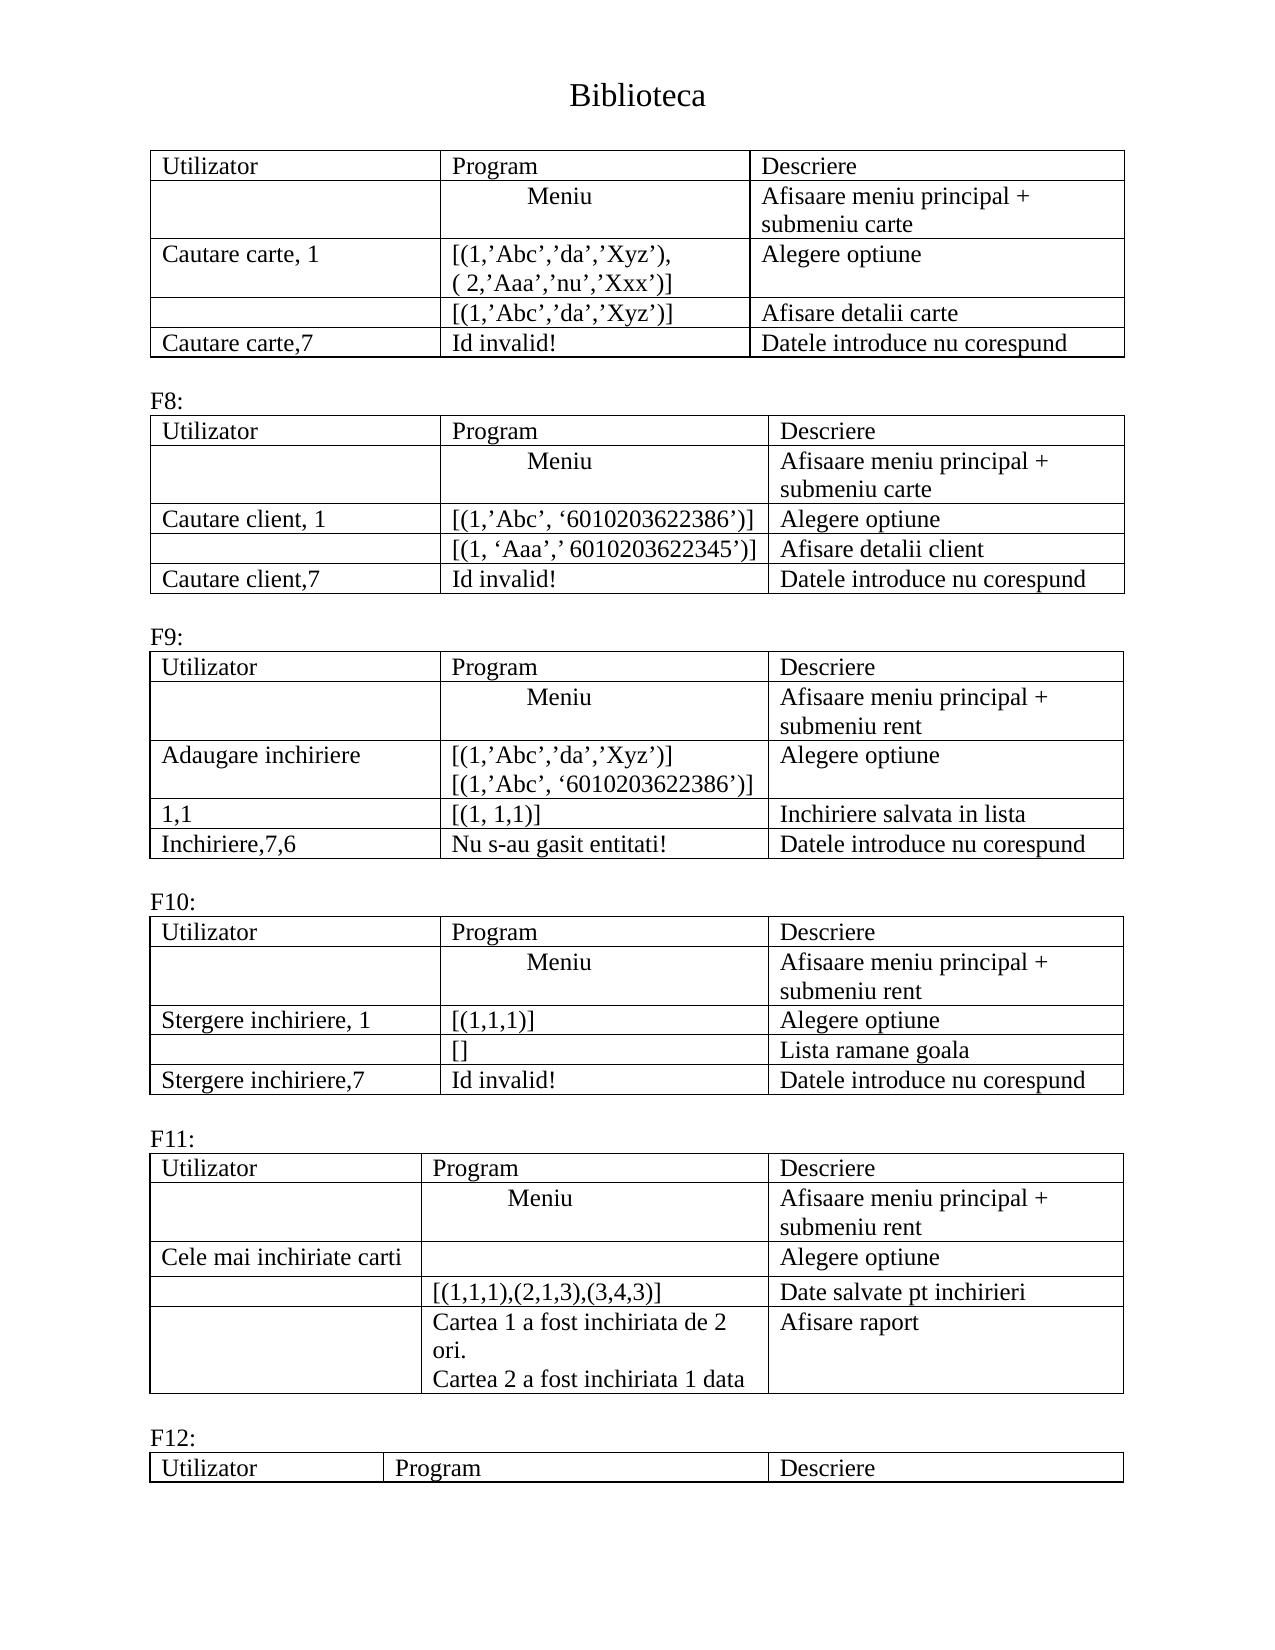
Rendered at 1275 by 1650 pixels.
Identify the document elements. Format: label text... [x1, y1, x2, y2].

text F12: [150, 1423, 1125, 1452]
table_header Program [441, 652, 768, 681]
table_cell Cartea 1 a fost inchiriata de 2 ori. Cartea 2 a fost inchiriata 1 data [422, 1307, 768, 1393]
table_cell Alegere optiune [769, 504, 1124, 533]
table_header Descriere [769, 416, 1124, 445]
table_cell Afisare raport [769, 1307, 1123, 1393]
table_cell Meniu [441, 446, 768, 503]
table_cell [(1,1,1),(2,1,3),(3,4,3)] [422, 1277, 768, 1306]
table_cell [151, 298, 440, 327]
table_header Utilizator [151, 917, 440, 946]
text F10: [150, 887, 1125, 916]
table_cell [151, 181, 440, 238]
text F11: [150, 1124, 1125, 1152]
table_cell [151, 534, 440, 563]
text F8: [150, 386, 1125, 415]
table_cell Meniu [441, 181, 749, 238]
table_cell [422, 1242, 768, 1276]
table_cell [151, 1277, 421, 1306]
table_cell Cele mai inchiriate carti [151, 1242, 421, 1276]
table_cell Alegere optiune [751, 239, 1124, 297]
table_header Descriere [769, 1453, 1123, 1481]
table_cell Cautare client,7 [151, 564, 440, 593]
table_cell Stergere inchiriere, 1 [151, 1006, 440, 1034]
table_cell [(1,’Abc’, ‘6010203622386’)] [441, 504, 768, 533]
table_cell [151, 1183, 421, 1241]
table_cell Afisare detalii carte [751, 298, 1124, 327]
text F9: [150, 622, 1125, 651]
table_header Descriere [769, 1154, 1123, 1182]
table_cell Lista ramane goala [769, 1035, 1123, 1064]
table_cell Inchiriere,7,6 [151, 829, 440, 858]
table_header Program [441, 917, 768, 946]
table_cell Datele introduce nu corespund [769, 1065, 1123, 1094]
table_cell Afisaare meniu principal + submeniu rent [769, 947, 1123, 1004]
table_cell Datele introduce nu corespund [751, 328, 1124, 356]
table_cell [(1,’Abc’,’da’,’Xyz’), ( 2,’Aaa’,’nu’,’Xxx’)] [441, 239, 749, 297]
table_cell Afisaare meniu principal + submeniu rent [769, 682, 1123, 739]
table_header Utilizator [151, 151, 440, 180]
table_cell [(1, ‘Aaa’,’ 6010203622345’)] [441, 534, 768, 563]
table_cell Id invalid! [441, 328, 749, 356]
table_cell Adaugare inchiriere [151, 741, 440, 798]
table_cell Alegere optiune [769, 1006, 1123, 1034]
table_header Program [441, 416, 768, 445]
table_cell Afisaare meniu principal + submeniu carte [751, 181, 1124, 238]
table_cell [151, 682, 440, 739]
table_cell Meniu [441, 947, 768, 1004]
table_cell Alegere optiune [769, 1242, 1123, 1276]
table_header Descriere [751, 151, 1124, 180]
table_cell Afisaare meniu principal + submeniu carte [769, 446, 1124, 503]
table_header Utilizator [151, 1453, 383, 1481]
table_header Descriere [769, 917, 1123, 946]
table_cell Cautare client, 1 [151, 504, 440, 533]
table_cell Cautare carte,7 [151, 328, 440, 356]
table_cell Alegere optiune [769, 741, 1123, 798]
table_cell Id invalid! [441, 564, 768, 593]
table_header Descriere [769, 652, 1123, 681]
table_cell Id invalid! [441, 1065, 768, 1094]
table_header Program [422, 1154, 768, 1182]
table_header Program [441, 151, 749, 180]
table_cell Afisaare meniu principal + submeniu rent [769, 1183, 1123, 1241]
table_header Program [384, 1453, 768, 1481]
table_cell [151, 1035, 440, 1064]
table_cell Meniu [441, 682, 768, 739]
table_cell Nu s-au gasit entitati! [441, 829, 768, 858]
table_cell Cautare carte, 1 [151, 239, 440, 297]
table_cell Inchiriere salvata in lista [769, 799, 1123, 828]
table_cell Date salvate pt inchirieri [769, 1277, 1123, 1306]
table_header Utilizator [151, 416, 440, 445]
table_cell Datele introduce nu corespund [769, 829, 1123, 858]
table_cell [(1, 1,1)] [441, 799, 768, 828]
table_header Utilizator [151, 652, 440, 681]
table_cell Meniu [422, 1183, 768, 1241]
table_cell Datele introduce nu corespund [769, 564, 1124, 593]
table_cell 1,1 [151, 799, 440, 828]
table_cell [151, 1307, 421, 1393]
table_cell [(1,1,1)] [441, 1006, 768, 1034]
table_header Utilizator [151, 1154, 421, 1182]
table_cell [] [441, 1035, 768, 1064]
table_cell Afisare detalii client [769, 534, 1124, 563]
table_cell [(1,’Abc’,’da’,’Xyz’)] [441, 298, 749, 327]
table_cell [(1,’Abc’,’da’,’Xyz’)] [(1,’Abc’, ‘6010203622386’)] [441, 741, 768, 798]
table_cell [151, 947, 440, 1004]
table_cell Stergere inchiriere,7 [151, 1065, 440, 1094]
table_cell [151, 446, 440, 503]
